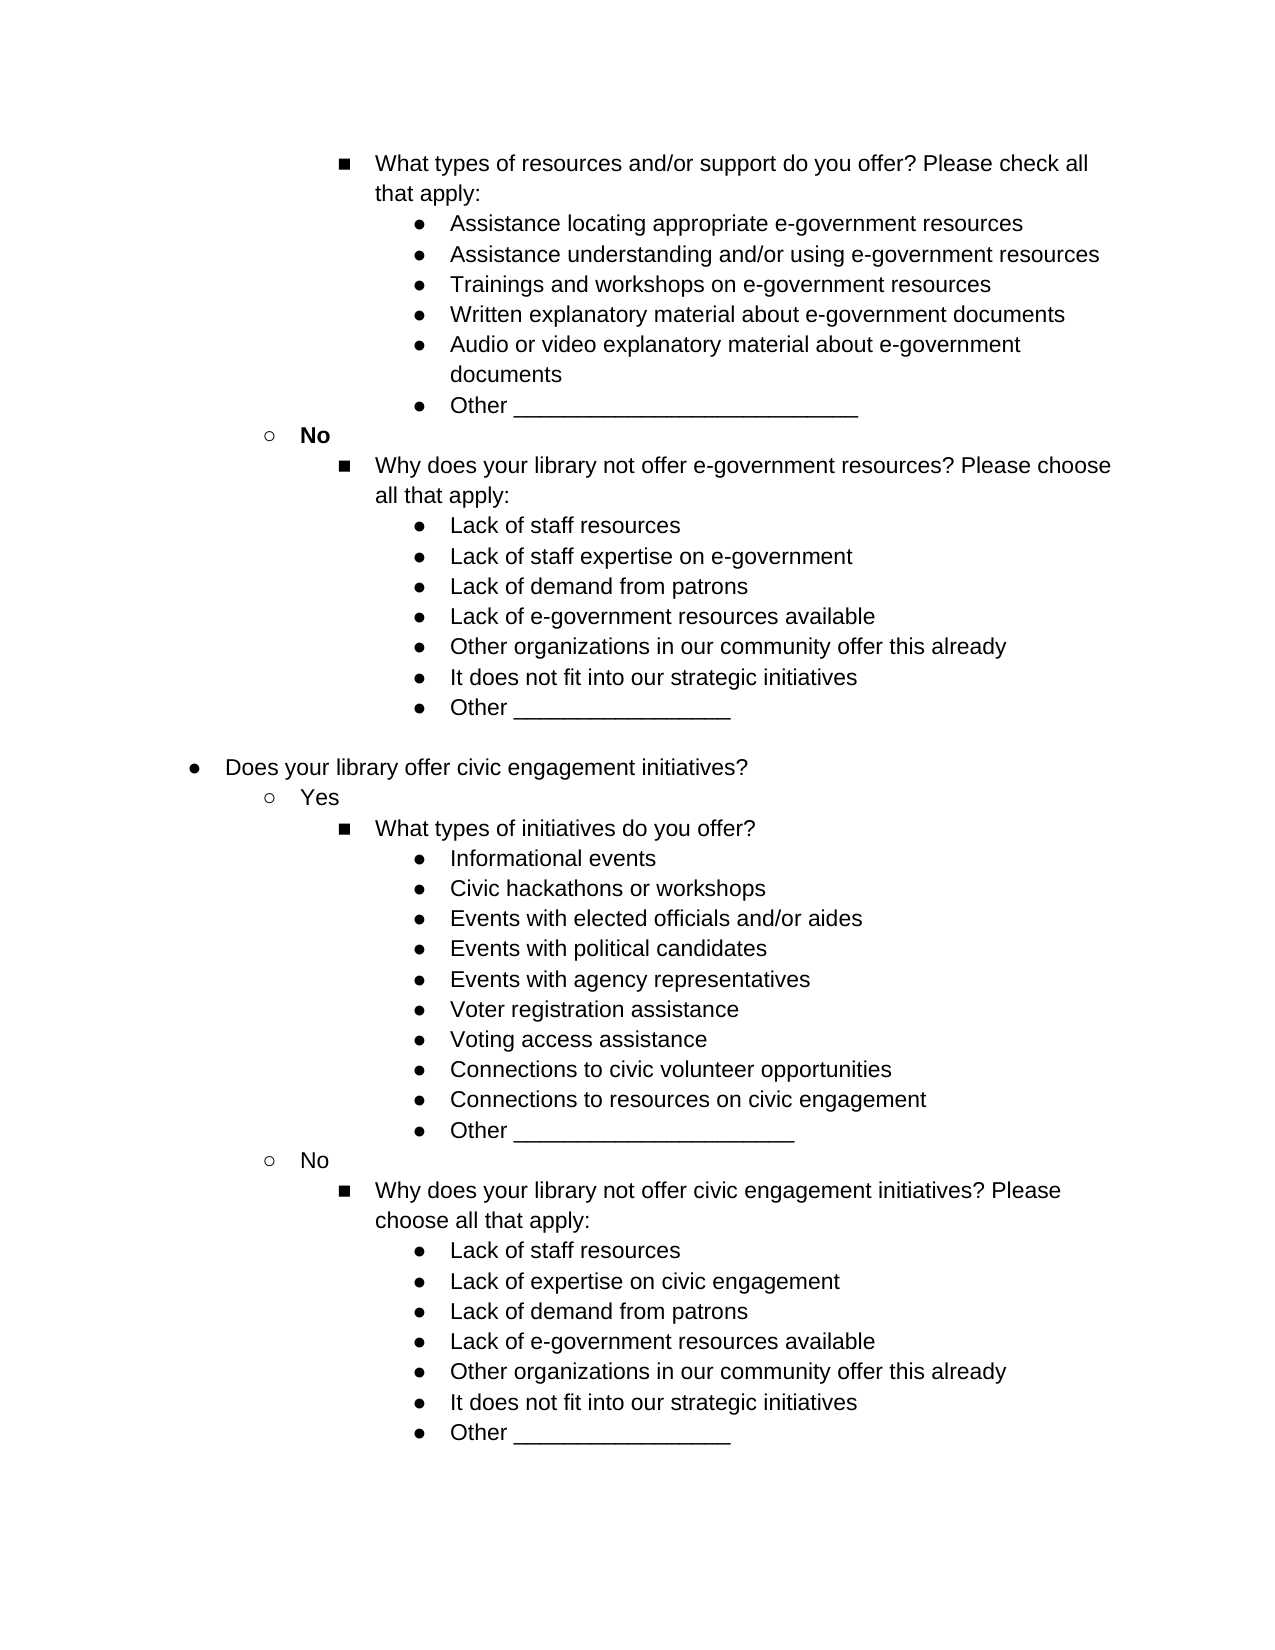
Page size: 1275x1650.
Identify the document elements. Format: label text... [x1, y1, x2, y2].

list Other ___________________________ [412, 392, 1125, 418]
list Written explanatory material about e-government documents [412, 301, 1125, 327]
list Audio or video explanatory material about e-government documents [412, 331, 1125, 388]
list Why does your library not offer civic engagement initiatives? Please choose all that apply: [337, 1177, 1125, 1234]
list What types of initiatives do you offer? [337, 814, 1125, 841]
list Trainings and workshops on e-government resources [412, 271, 1125, 297]
list What types of resources and/or support do you offer? Please check all that apply: [337, 150, 1125, 207]
list Why does your library not offer e-government resources? Please choose all that apply: [337, 452, 1125, 509]
list No [262, 422, 1125, 448]
list Lack of staff resources [412, 1237, 1125, 1264]
list Other organizations in our community offer this already [412, 633, 1125, 660]
list It does not fit into our strategic initiatives [412, 663, 1125, 690]
list Lack of staff expertise on e-government [412, 543, 1125, 569]
list Informational events [412, 845, 1125, 871]
list Does your library offer civic engagement initiatives? [187, 754, 1125, 781]
list No [262, 1147, 1125, 1173]
list Yes [262, 784, 1125, 811]
list Other _________________ [412, 694, 1125, 720]
list Other _________________ [412, 1419, 1125, 1445]
list Assistance understanding and/or using e-government resources [412, 241, 1125, 267]
list Connections to resources on civic engagement [412, 1086, 1125, 1113]
list Voter registration assistance [412, 996, 1125, 1022]
list Civic hackathons or workshops [412, 875, 1125, 901]
list Events with political candidates [412, 935, 1125, 962]
list It does not fit into our strategic initiatives [412, 1388, 1125, 1415]
list Assistance locating appropriate e-government resources [412, 210, 1125, 237]
list Lack of expertise on civic engagement [412, 1268, 1125, 1294]
list Lack of e-government resources available [412, 603, 1125, 629]
list Lack of e-government resources available [412, 1328, 1125, 1354]
list Other ______________________ [412, 1117, 1125, 1143]
list Lack of demand from patrons [412, 573, 1125, 599]
list Events with elected officials and/or aides [412, 905, 1125, 932]
list Lack of demand from patrons [412, 1298, 1125, 1324]
list Events with agency representatives [412, 966, 1125, 992]
list Other organizations in our community offer this already [412, 1358, 1125, 1385]
list Voting access assistance [412, 1026, 1125, 1052]
list Connections to civic volunteer opportunities [412, 1056, 1125, 1083]
list Lack of staff resources [412, 512, 1125, 539]
